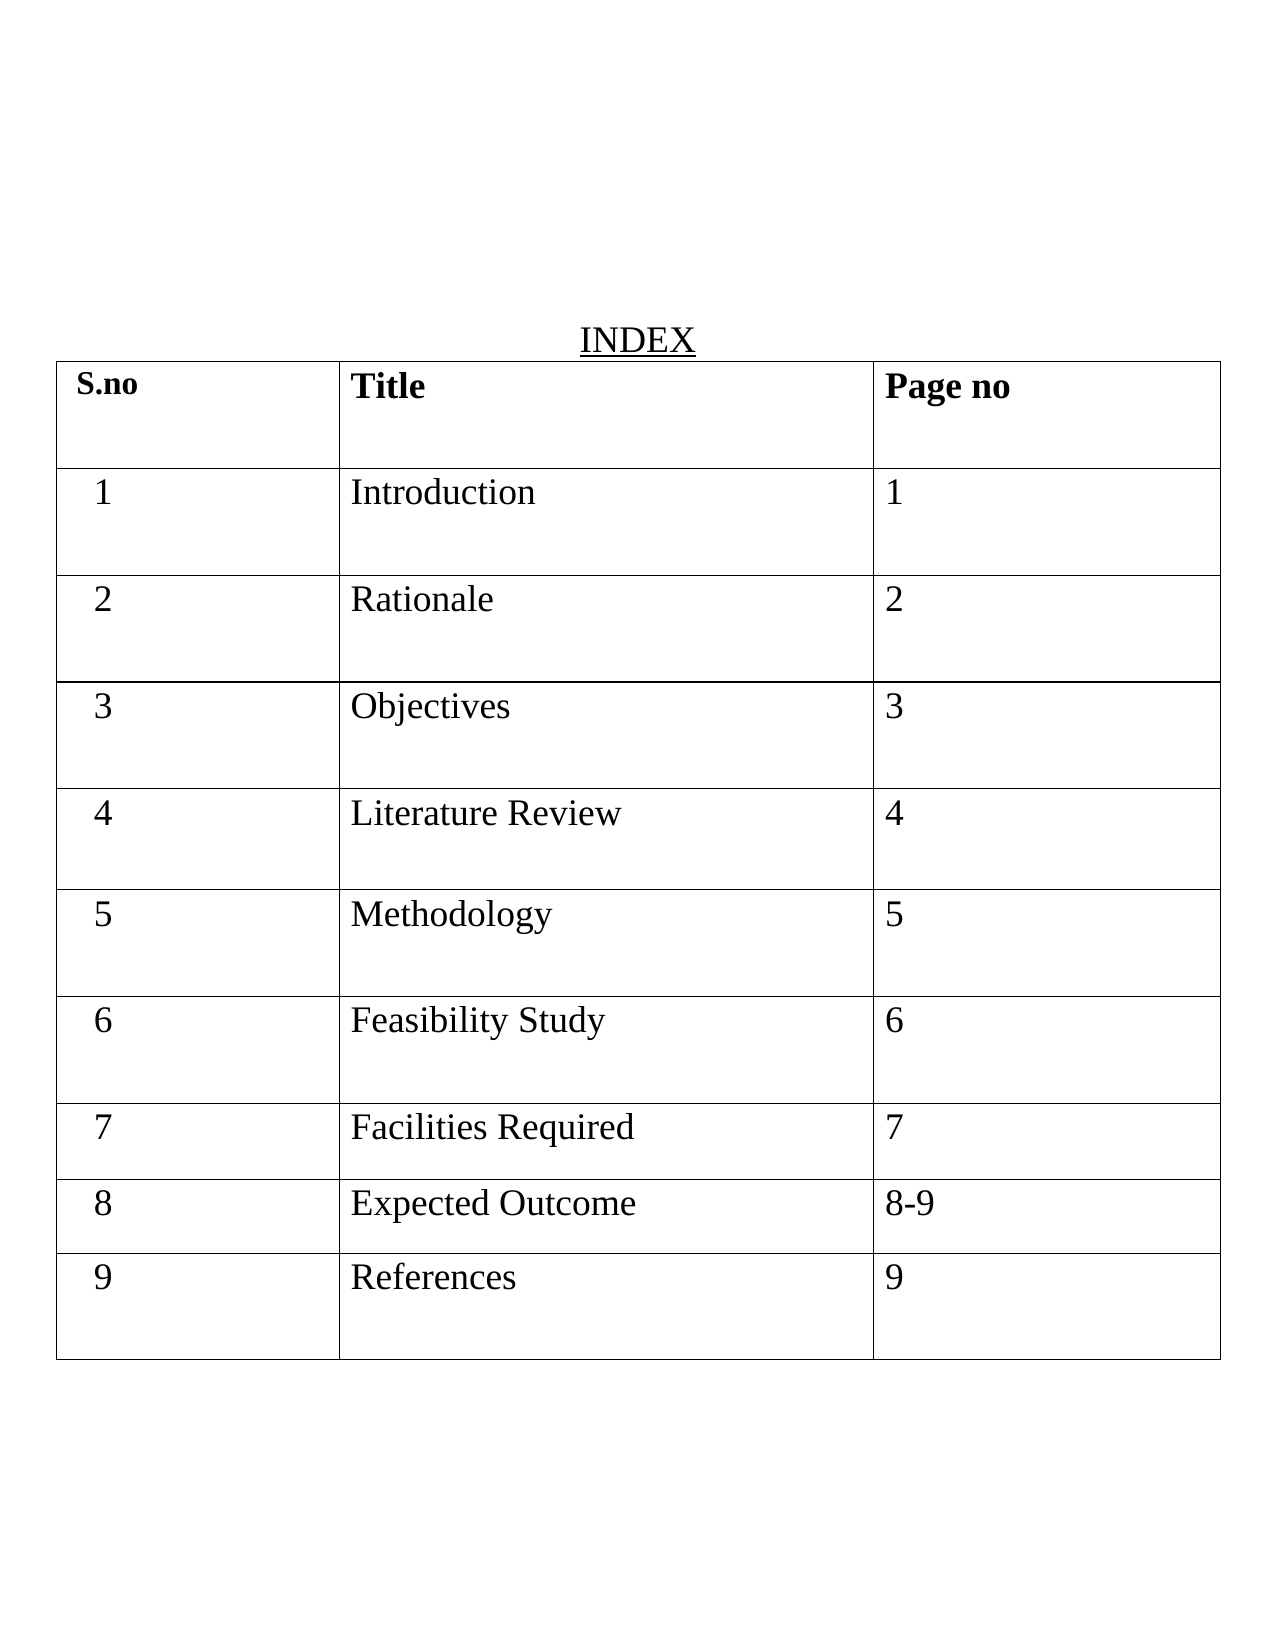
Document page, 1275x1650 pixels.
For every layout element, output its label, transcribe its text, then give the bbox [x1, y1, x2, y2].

table_cell References [340, 1254, 873, 1359]
table_cell 1 [874, 469, 1220, 574]
table_cell 1 [57, 469, 339, 574]
table_cell Objectives [340, 683, 873, 788]
table_cell Facilities Required [340, 1104, 873, 1178]
table_cell 5 [57, 890, 339, 996]
table_cell Literature Review [340, 789, 873, 889]
table_cell 2 [874, 576, 1220, 681]
table_cell 4 [57, 789, 339, 889]
table_cell 7 [874, 1104, 1220, 1178]
table_cell 2 [57, 576, 339, 681]
table_header S.no [57, 362, 339, 468]
table_header Page no [874, 362, 1220, 468]
table_cell Rationale [340, 576, 873, 681]
table_cell 8-9 [874, 1180, 1220, 1252]
table_cell 9 [874, 1254, 1220, 1359]
table_cell 7 [57, 1104, 339, 1178]
text INDEX [342, 318, 933, 361]
table_cell 6 [874, 997, 1220, 1103]
table_cell 9 [57, 1254, 339, 1359]
table_header Title [340, 362, 873, 468]
table_cell 6 [57, 997, 339, 1103]
table_cell 8 [57, 1180, 339, 1252]
table_cell Expected Outcome [340, 1180, 873, 1252]
table_cell Methodology [340, 890, 873, 996]
table_cell 4 [874, 789, 1220, 889]
table_cell 3 [874, 683, 1220, 788]
table_cell Feasibility Study [340, 997, 873, 1103]
table_cell Introduction [340, 469, 873, 574]
table_cell 3 [57, 683, 339, 788]
table_cell 5 [874, 890, 1220, 996]
